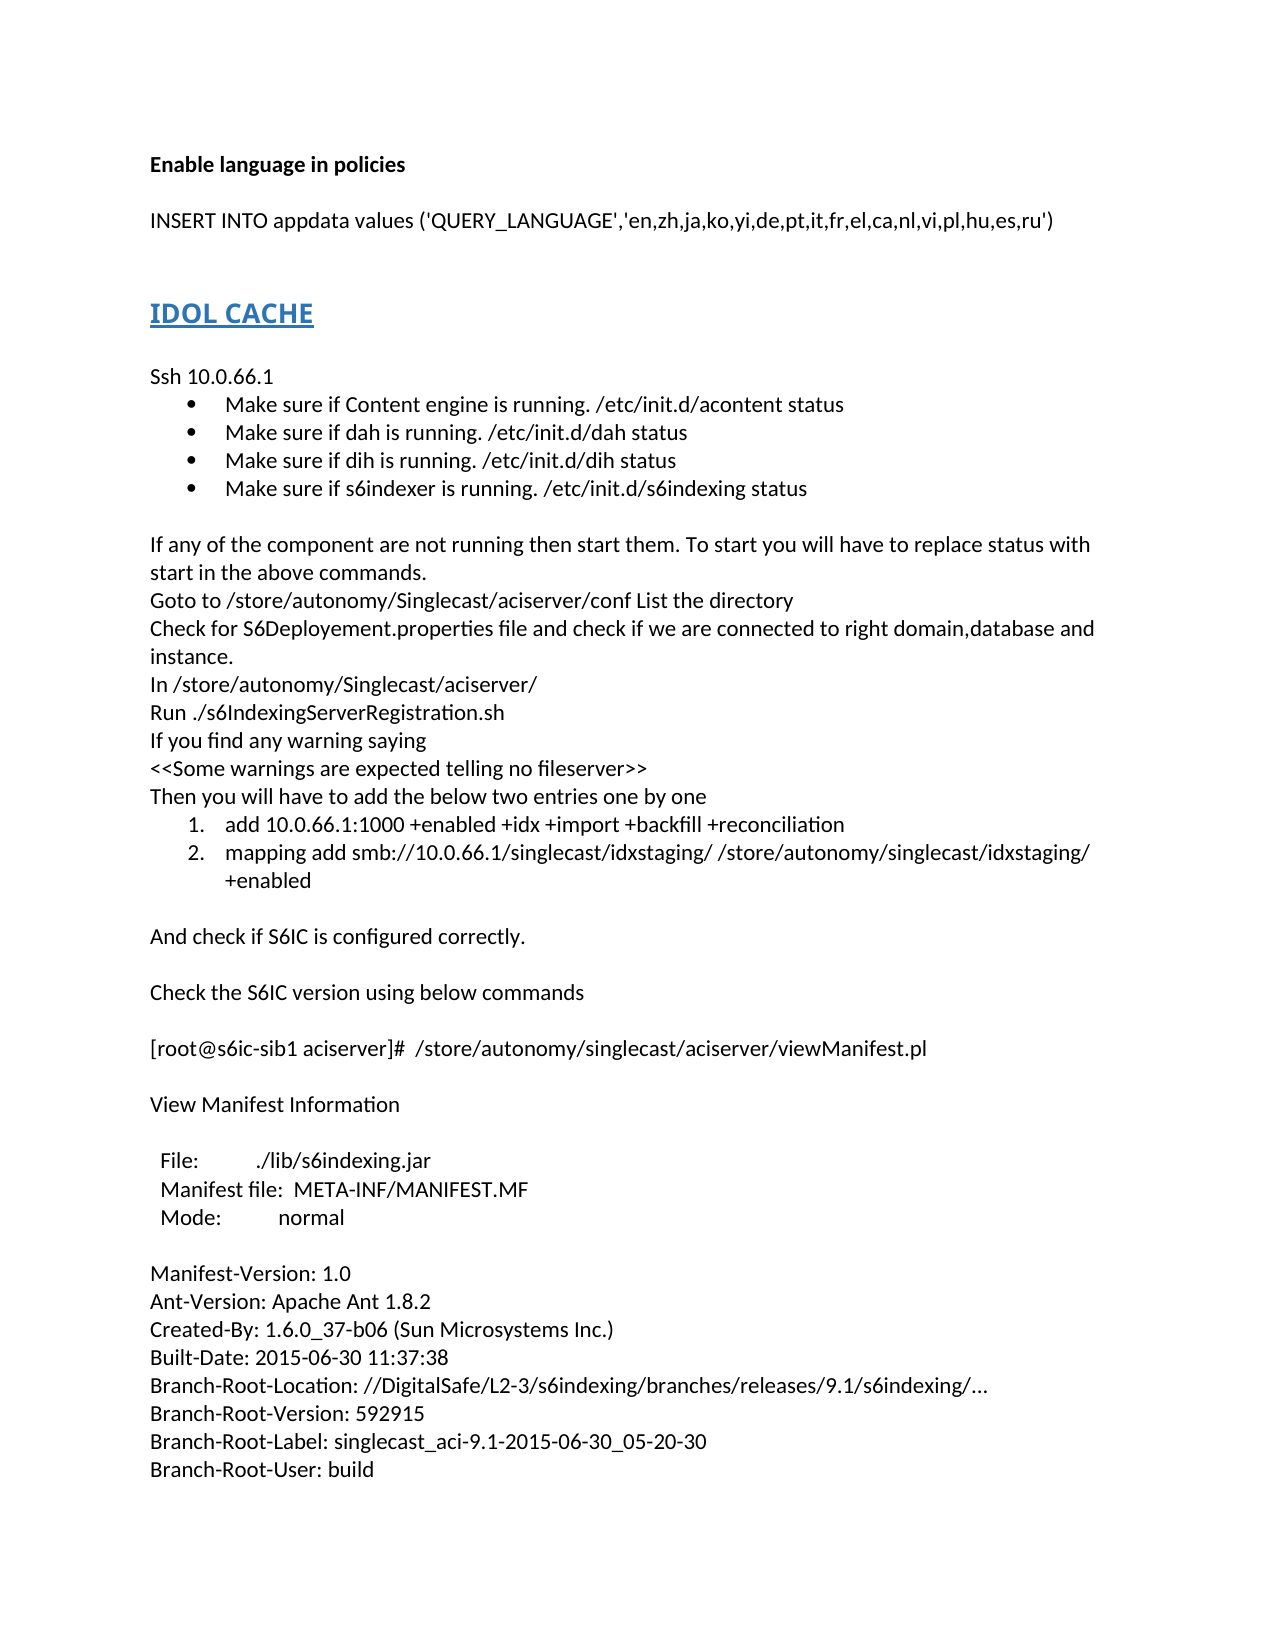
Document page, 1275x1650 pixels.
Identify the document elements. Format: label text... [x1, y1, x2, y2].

text Branch-Root-Label: singlecast_aci-9.1-2015-06-30_05-20-30 [150, 1427, 1125, 1455]
text If any of the component are not running then start them. To start you will have to replace status with start in the above commands. [150, 530, 1125, 586]
text Branch-Root-User: build [150, 1455, 1125, 1483]
text If you find any warning saying [150, 726, 1125, 754]
text <<Some warnings are expected telling no fileserver>> [150, 754, 1125, 782]
text Enable language in policies [150, 150, 1125, 178]
text Ant-Version: Apache Ant 1.8.2 [150, 1287, 1125, 1315]
text Run ./s6IndexingServerRegistration.sh [150, 698, 1125, 726]
text In /store/autonomy/Singlecast/aciserver/ [150, 670, 1125, 698]
list Make sure if s6indexer is running. /etc/init.d/s6indexing status [187, 474, 1125, 502]
text Manifest file: META-INF/MANIFEST.MF [150, 1175, 1125, 1203]
list mapping add smb://10.0.66.1/singlecast/idxstaging/ /store/autonomy/singlecast/idxstaging/ +enabled [187, 838, 1125, 894]
text Created-By: 1.6.0_37-b06 (Sun Microsystems Inc.) [150, 1315, 1125, 1343]
text [root@s6ic-sib1 aciserver]# /store/autonomy/singlecast/aciserver/viewManifest.pl [150, 1034, 1125, 1063]
text Then you will have to add the below two entries one by one [150, 782, 1125, 810]
text Branch-Root-Version: 592915 [150, 1399, 1125, 1427]
text Ssh 10.0.66.1 [150, 362, 1125, 390]
text Check the S6IC version using below commands [150, 978, 1125, 1007]
text INSERT INTO appdata values ('QUERY_LANGUAGE','en,zh,ja,ko,yi,de,pt,it,fr,el,ca,nl,vi,pl,hu,es,ru') [150, 206, 1125, 234]
text Built-Date: 2015-06-30 11:37:38 [150, 1343, 1125, 1371]
list Make sure if dah is running. /etc/init.d/dah status [187, 418, 1125, 446]
text Mode: normal [150, 1203, 1125, 1231]
text Manifest-Version: 1.0 [150, 1259, 1125, 1287]
text Goto to /store/autonomy/Singlecast/aciserver/conf List the directory [150, 586, 1125, 614]
text And check if S6IC is configured correctly. [150, 922, 1125, 951]
text Check for S6Deployement.properties file and check if we are connected to right domain,database and instance. [150, 614, 1125, 670]
text Branch-Root-Location: //DigitalSafe/L2-3/s6indexing/branches/releases/9.1/s6indexing/... [150, 1371, 1125, 1399]
subtitle IDOL CACHE [150, 294, 1125, 331]
list add 10.0.66.1:1000 +enabled +idx +import +backfill +reconciliation [187, 810, 1125, 838]
list Make sure if Content engine is running. /etc/init.d/acontent status [187, 390, 1125, 418]
text View Manifest Information [150, 1091, 1125, 1119]
list Make sure if dih is running. /etc/init.d/dih status [187, 446, 1125, 474]
text File: ./lib/s6indexing.jar [150, 1147, 1125, 1175]
